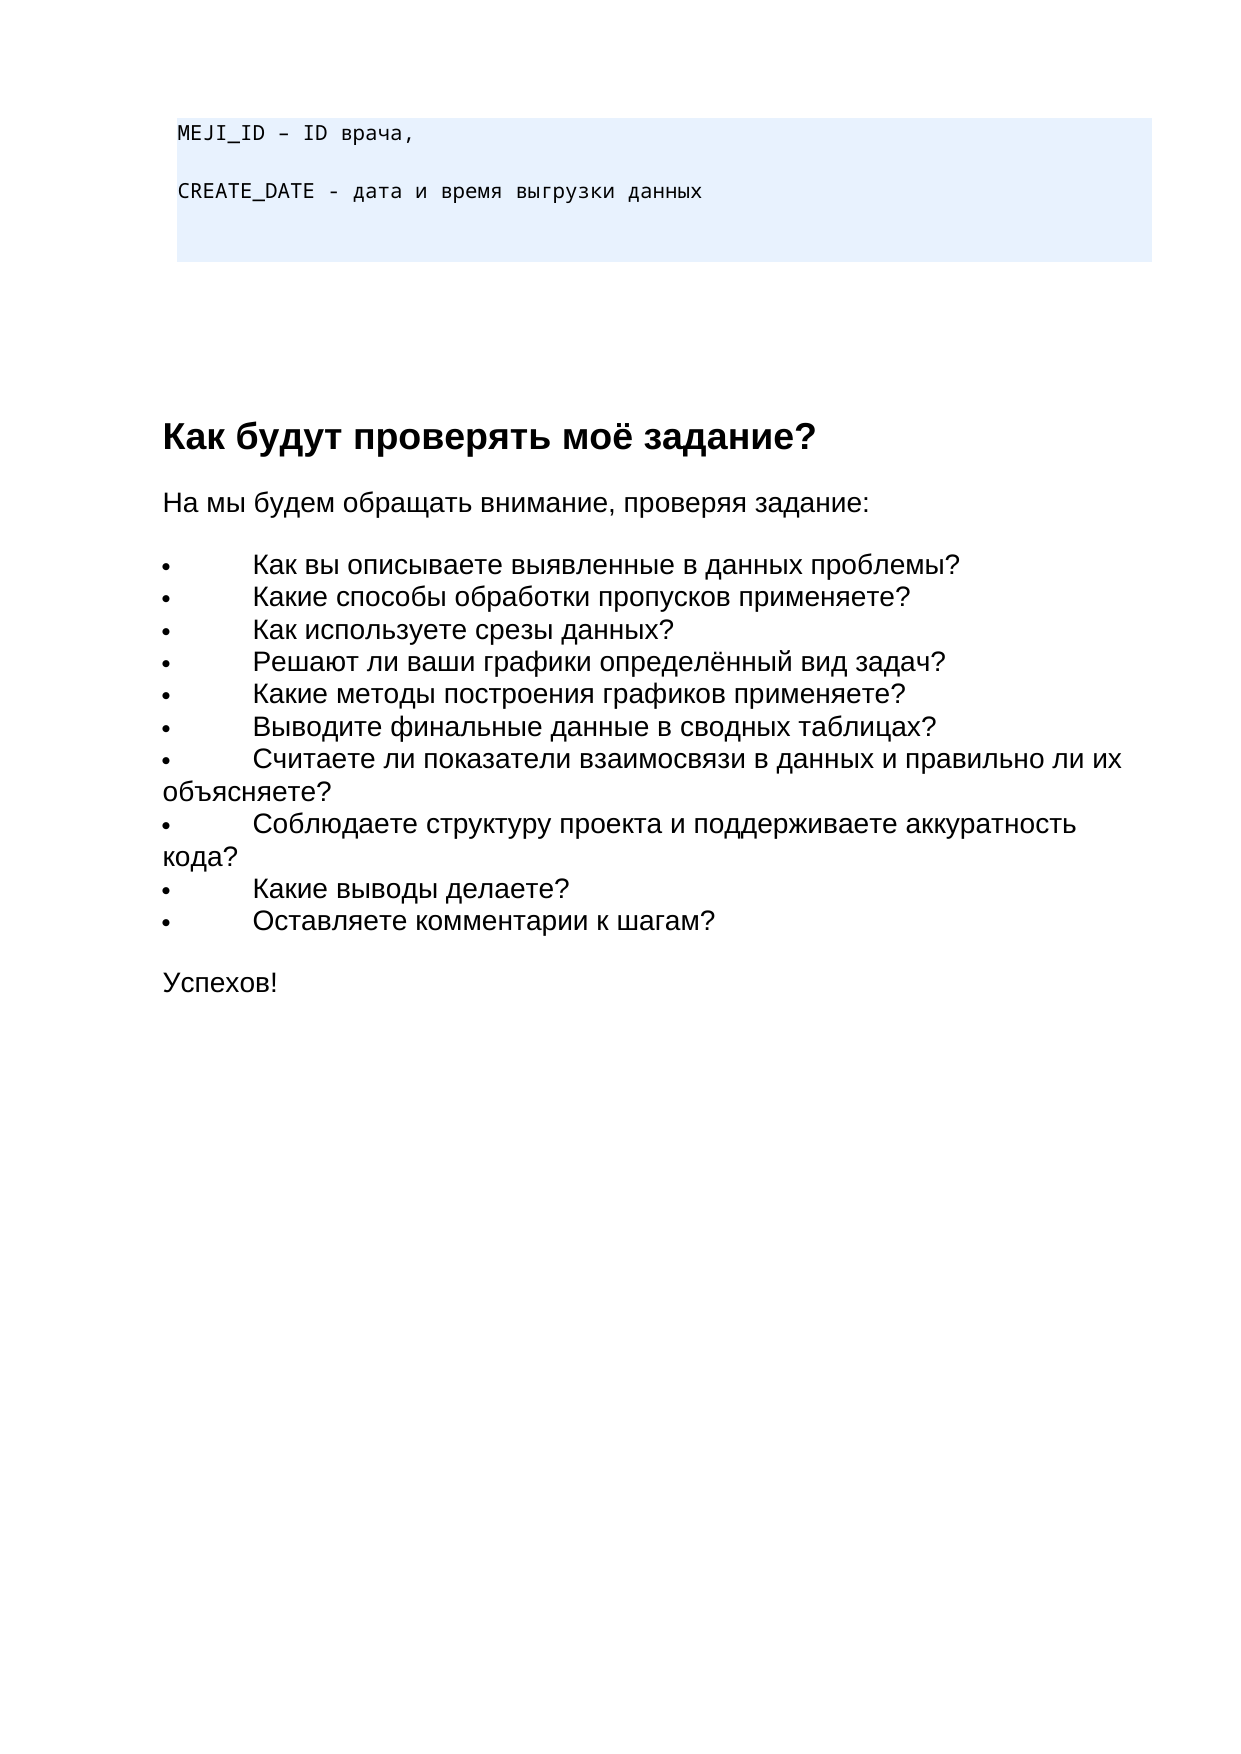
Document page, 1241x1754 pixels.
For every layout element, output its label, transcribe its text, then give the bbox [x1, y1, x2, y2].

list Выводите финальные данные в сводных таблицах? [162, 710, 1152, 742]
text На мы будем обращать внимание, проверяя задание: [162, 486, 1152, 519]
list Как вы описываете выявленные в данных проблемы? [162, 548, 1152, 580]
text CREATE_DATE - дата и время выгрузки данных [177, 176, 1152, 204]
list Какие методы построения графиков применяете? [162, 677, 1152, 710]
list Оставляете комментарии к шагам? [162, 904, 1152, 937]
list Как используете срезы данных? [162, 613, 1152, 645]
text Как будут проверять моё задание? [162, 414, 1152, 457]
list Какие способы обработки пропусков применяете? [162, 580, 1152, 613]
text Успехов! [162, 966, 1152, 998]
text MEJI_ID – ID врача, [177, 118, 1152, 147]
list Решают ли ваши графики определённый вид задач? [162, 645, 1152, 677]
list Считаете ли показатели взаимосвязи в данных и правильно ли их объясняете? [162, 742, 1152, 807]
list Какие выводы делаете? [162, 872, 1152, 904]
list Соблюдаете структуру проекта и поддерживаете аккуратность кода? [162, 807, 1152, 872]
